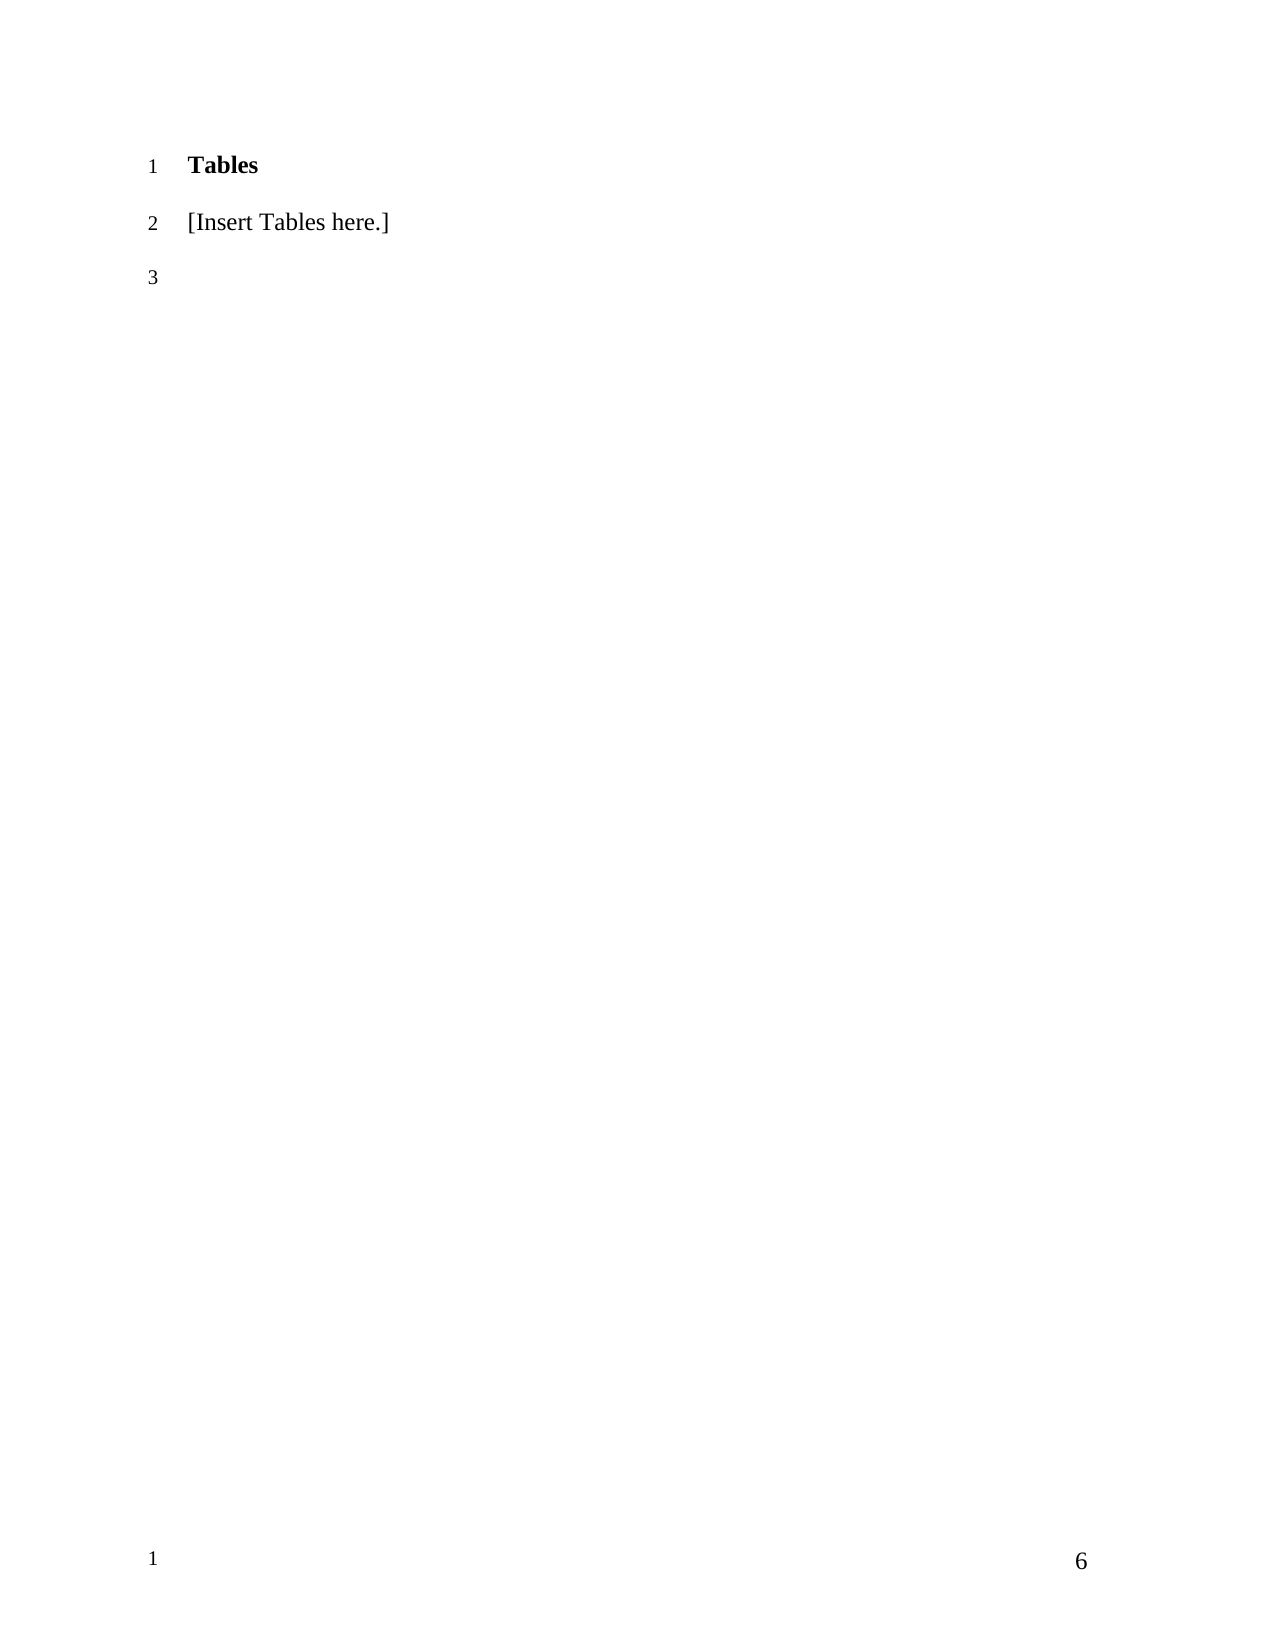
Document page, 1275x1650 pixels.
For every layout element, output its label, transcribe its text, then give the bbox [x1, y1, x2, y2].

text Tables [187, 150, 1087, 179]
